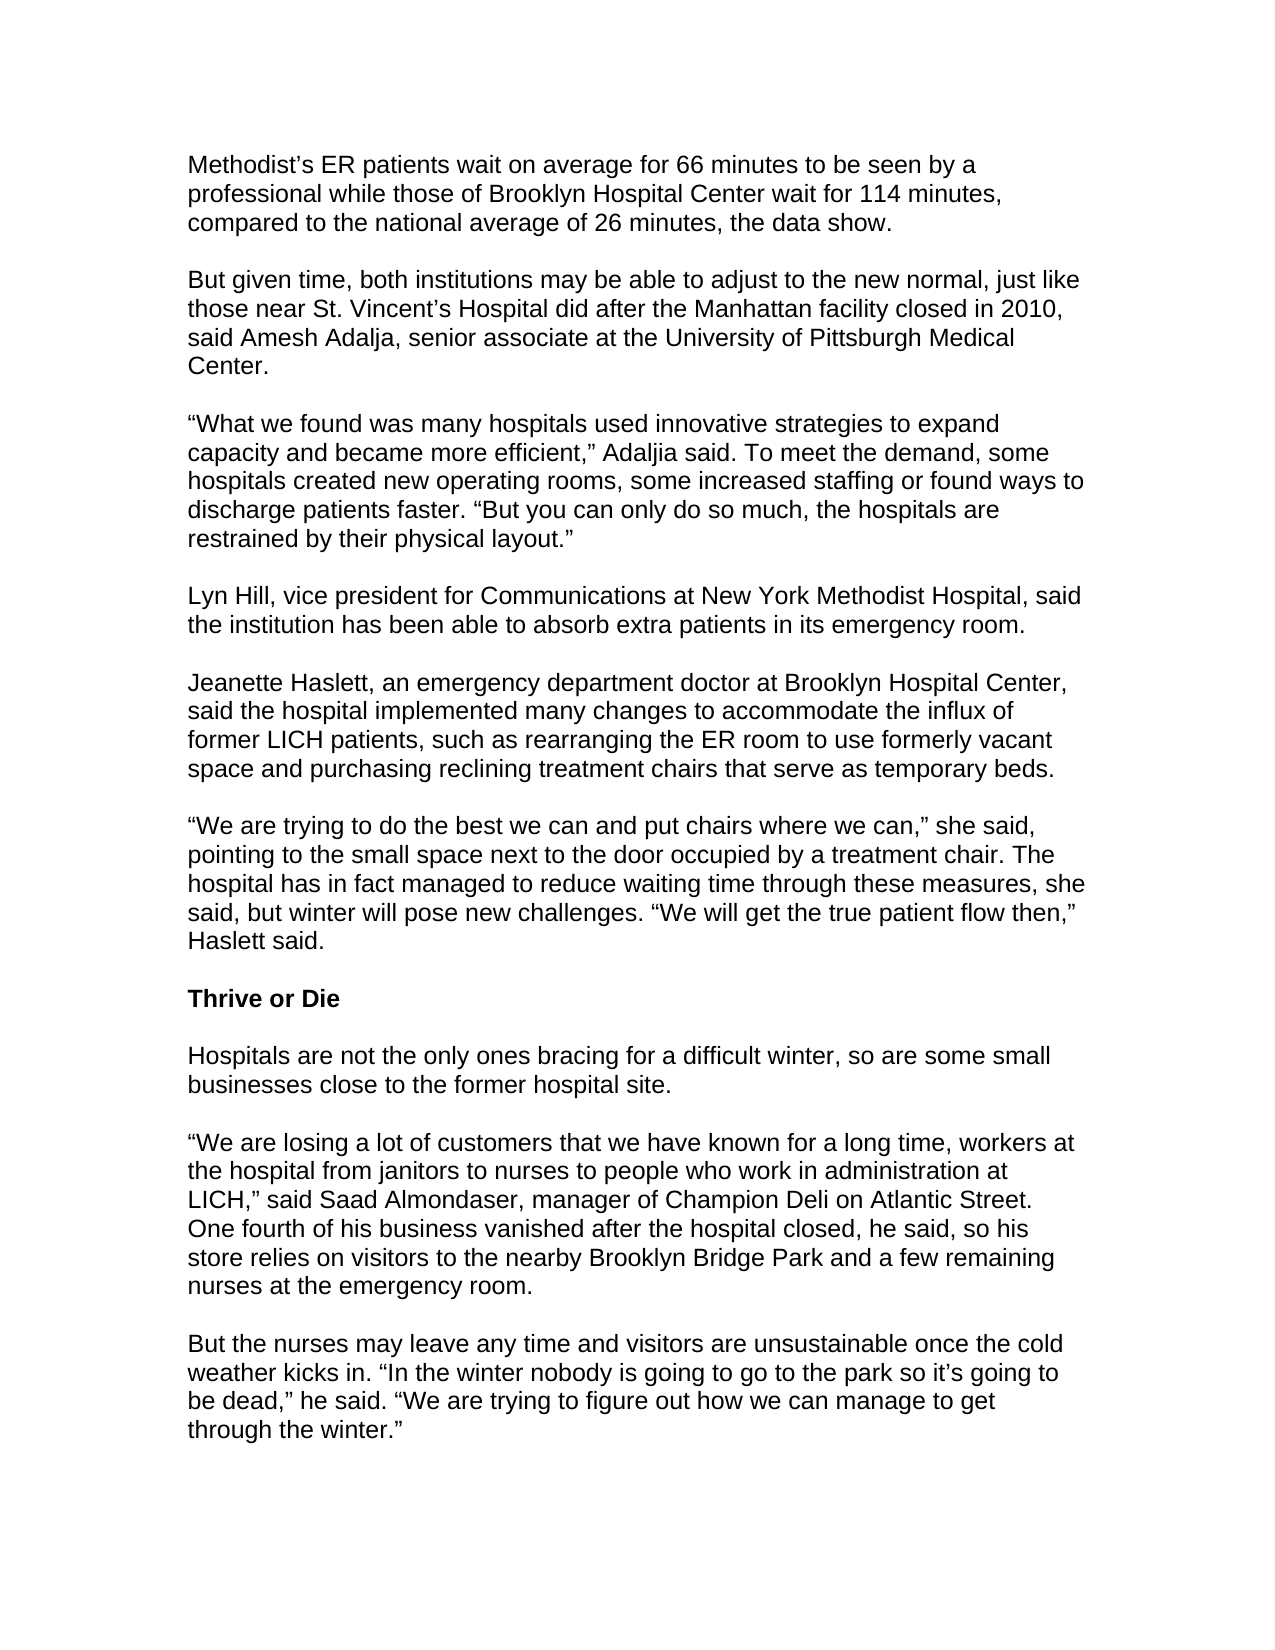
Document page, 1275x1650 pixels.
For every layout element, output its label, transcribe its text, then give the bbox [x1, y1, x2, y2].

text “We are losing a lot of customers that we have known for a long time, workers at the hospital from janitors to nurses to people who work in administration at LICH,” said Saad Almondaser, manager of Champion Deli on Atlantic Street. One fourth of his business vanished after the hospital closed, he said, so his store relies on visitors to the nearby Brooklyn Bridge Park and a few remaining nurses at the emergency room. [187, 1127, 1087, 1300]
text “We are trying to do the best we can and put chairs where we can,” she said, pointing to the small space next to the door occupied by a treatment chair. The hospital has in fact managed to reduce waiting time through these measures, she said, but winter will pose new challenges. “We will get the true patient flow then,” Haslett said. [187, 811, 1087, 955]
text Lyn Hill, vice president for Communications at New York Methodist Hospital, said the institution has been able to absorb extra patients in its emergency room. [187, 581, 1087, 639]
text But given time, both institutions may be able to adjust to the new normal, just like those near St. Vincent’s Hospital did after the Manhattan facility closed in 2010, said Amesh Adalja, senior associate at the University of Pittsburgh Medical Center. [187, 265, 1087, 380]
text Hospitals are not the only ones bracing for a difficult winter, so are some small businesses close to the former hospital site. [187, 1041, 1087, 1099]
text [187, 150, 1087, 236]
text Jeanette Haslett, an emergency department doctor at Brooklyn Hospital Center, said the hospital implemented many changes to accommodate the influx of former LICH patients, such as rearranging the ER room to use formerly vacant space and purchasing reclining treatment chairs that serve as temporary beds. [187, 667, 1087, 782]
text “What we found was many hospitals used innovative strategies to expand capacity and became more efficient,” Adaljia said. To meet the demand, some hospitals created new operating rooms, some increased staffing or found ways to discharge patients faster. “But you can only do so much, the hospitals are restrained by their physical layout.” [187, 409, 1087, 552]
text Thrive or Die [187, 984, 1087, 1012]
text But the nurses may leave any time and visitors are unsustainable once the cold weather kicks in. “In the winter nobody is going to go to the park so it’s going to be dead,” he said. “We are trying to figure out how we can manage to get through the winter.” [187, 1329, 1087, 1444]
